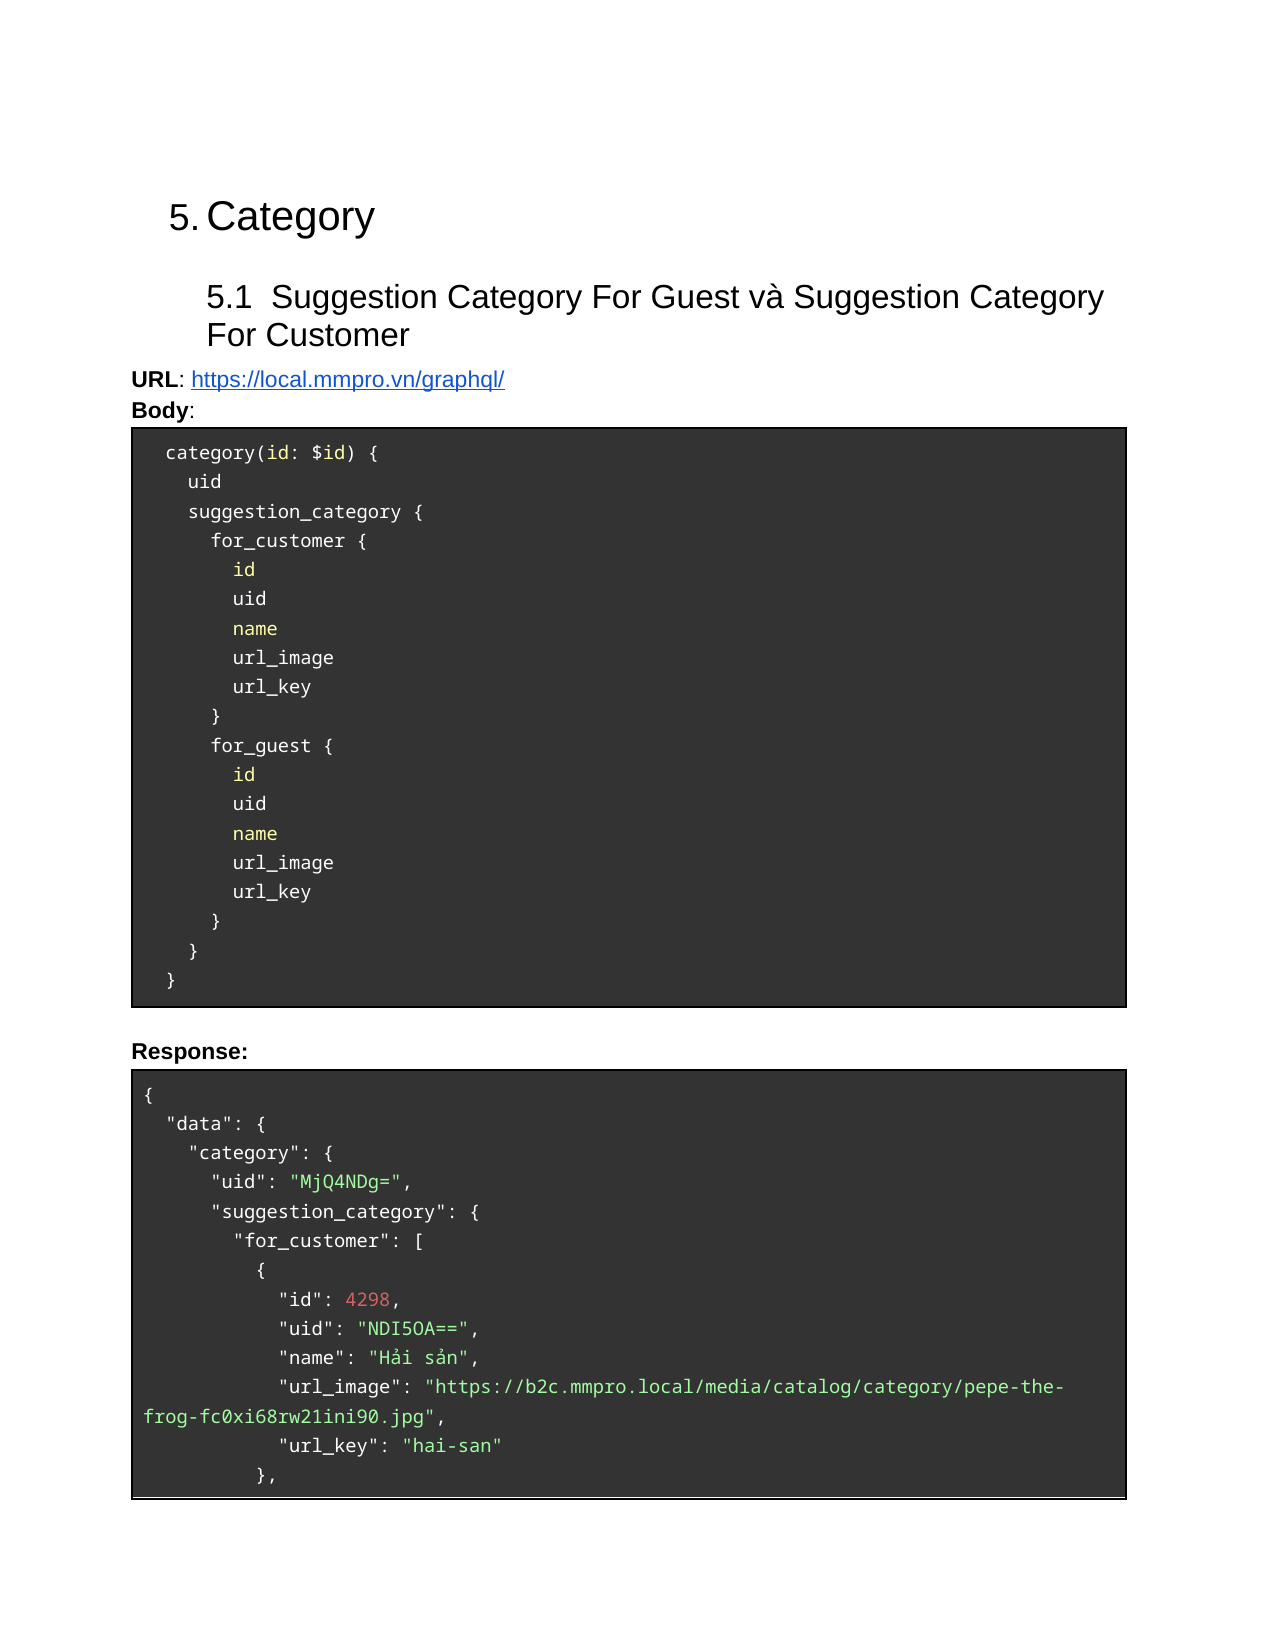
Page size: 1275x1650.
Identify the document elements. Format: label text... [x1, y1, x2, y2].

subtitle 5.1 Suggestion Category For Guest và Suggestion Category For Customer [206, 277, 1125, 354]
text URL: https://local.mmpro.vn/graphql/ [131, 366, 1125, 393]
subtitle Category [169, 192, 1125, 239]
text Body: [131, 397, 1125, 423]
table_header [133, 1071, 1125, 1497]
table_header category(id: $id) { uid suggestion_category { for_customer { id uid name url_image url_key } for_guest { id uid name url_image url_key } } } [133, 429, 1125, 1006]
text Response: [131, 1038, 1125, 1065]
